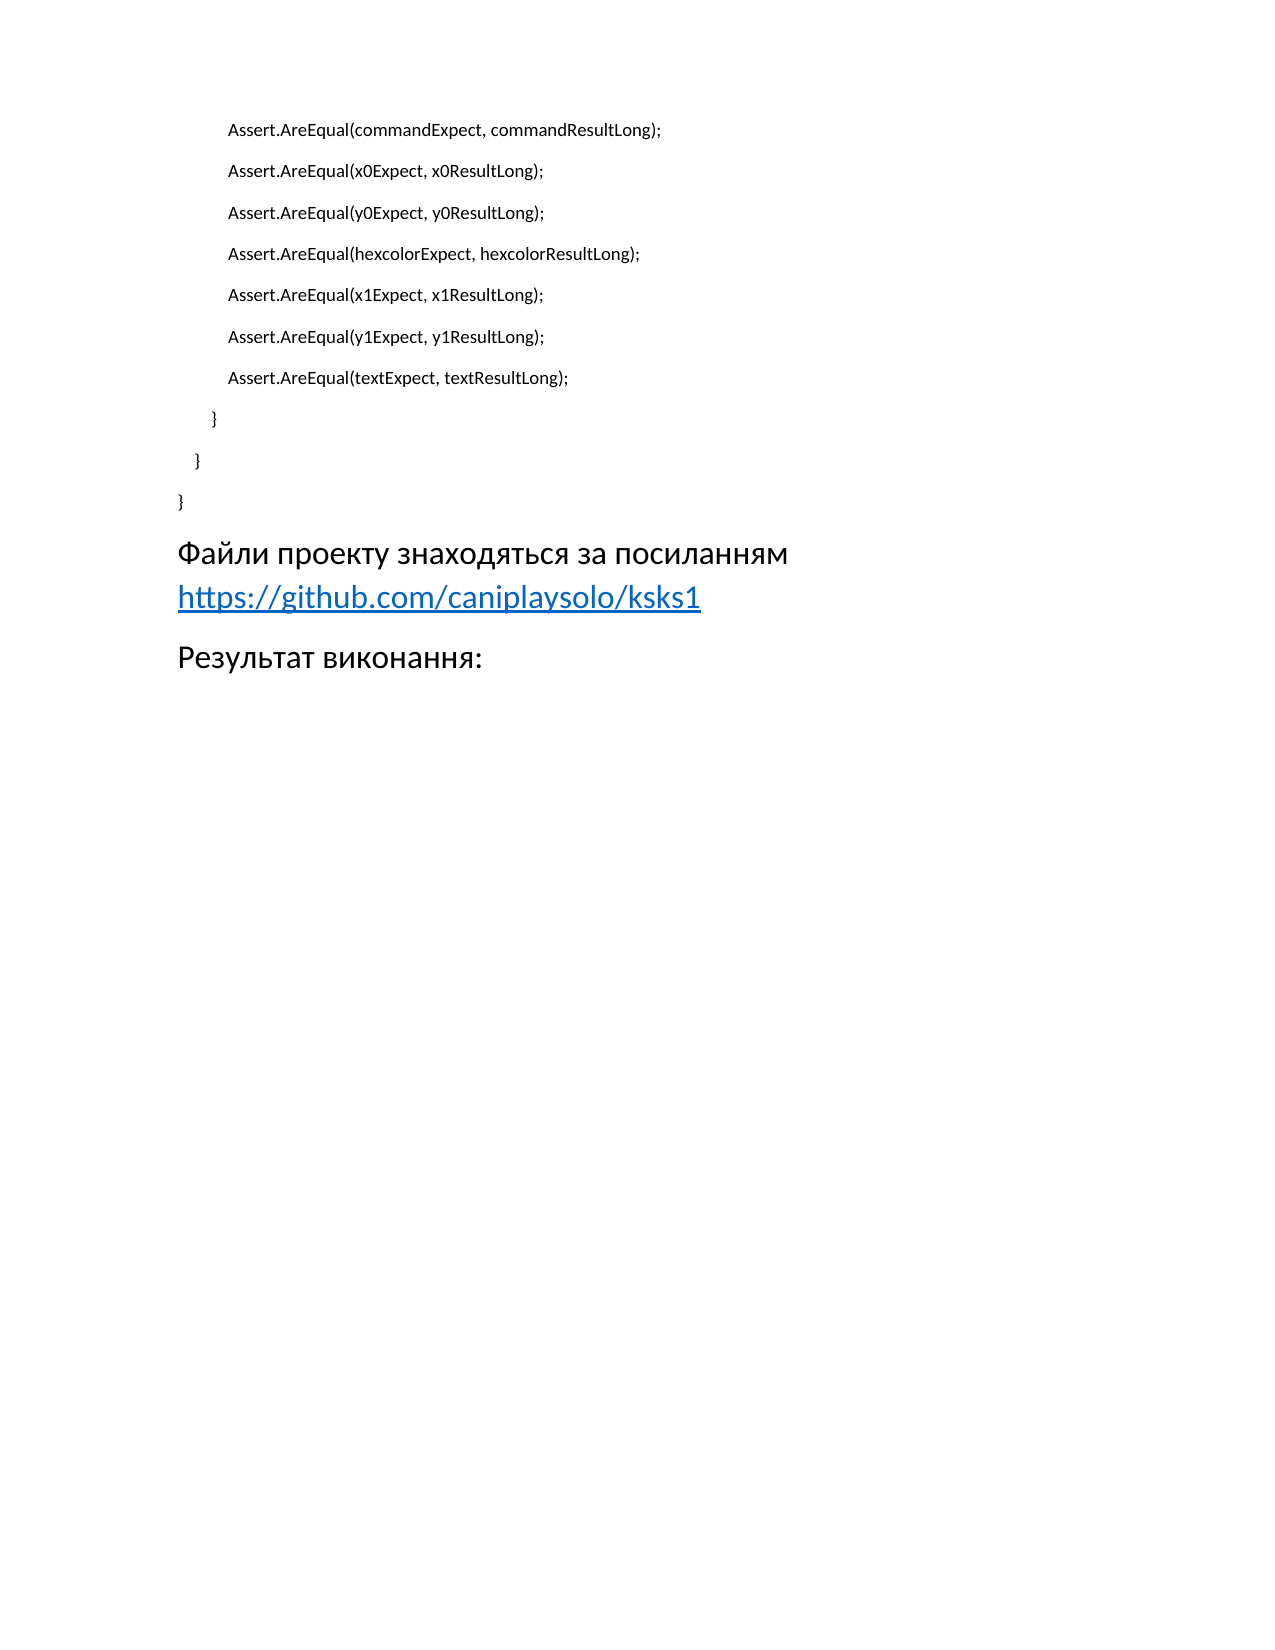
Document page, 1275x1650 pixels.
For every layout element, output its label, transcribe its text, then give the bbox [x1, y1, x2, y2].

text Assert.AreEqual(hexcolorExpect, hexcolorResultLong); [177, 242, 1186, 265]
text Assert.AreEqual(y0Expect, y0ResultLong); [177, 201, 1186, 224]
text Файли проекту знаходяться за посиланням https://github.com/caniplaysolo/ksks1 [177, 532, 1186, 616]
text Результат виконання: [177, 636, 1186, 677]
text Assert.AreEqual(x0Expect, x0ResultLong); [177, 159, 1186, 182]
text } [177, 408, 1186, 431]
text Assert.AreEqual(textExpect, textResultLong); [177, 366, 1186, 389]
text } [177, 449, 1186, 472]
text Assert.AreEqual(y1Expect, y1ResultLong); [177, 325, 1186, 348]
text Assert.AreEqual(commandExpect, commandResultLong); [177, 118, 1186, 141]
text } [177, 490, 1186, 513]
text Assert.AreEqual(x1Expect, x1ResultLong); [177, 283, 1186, 306]
